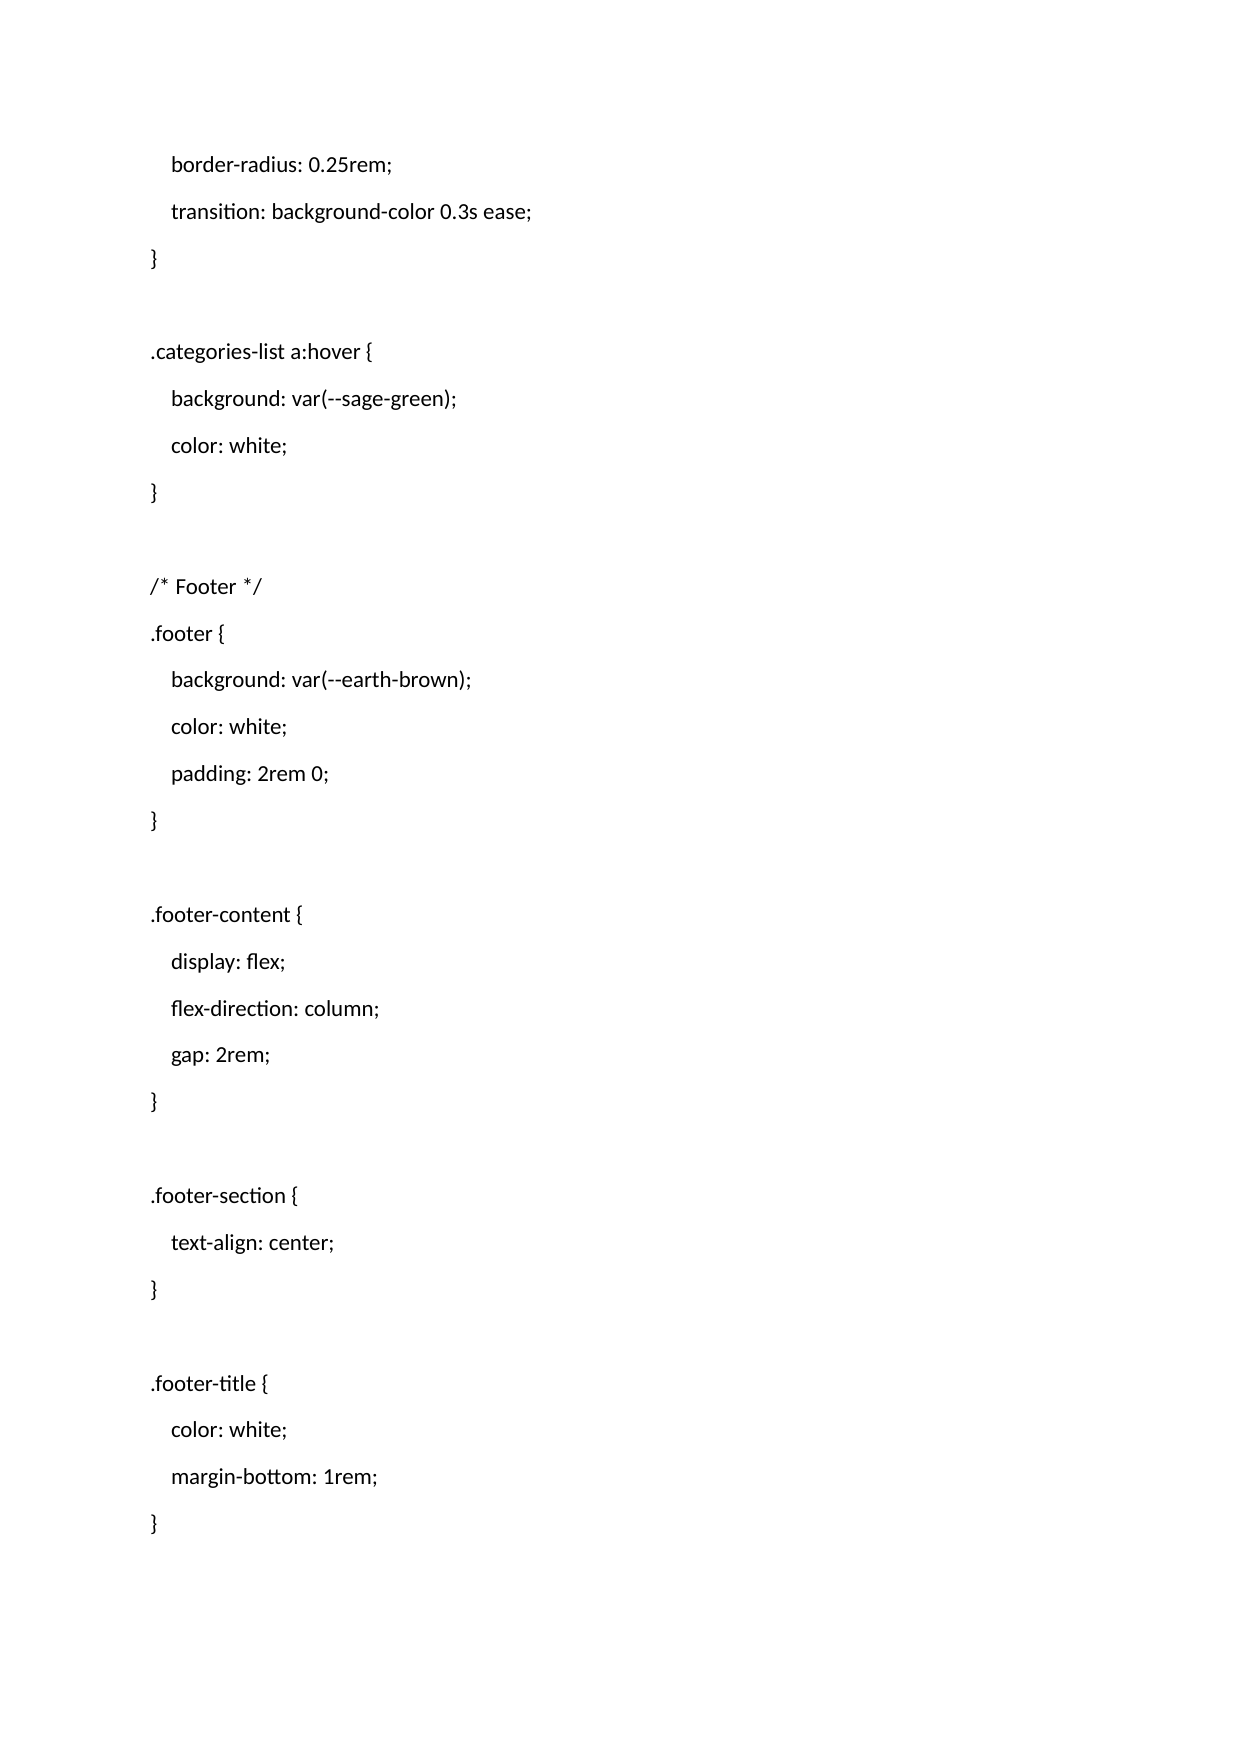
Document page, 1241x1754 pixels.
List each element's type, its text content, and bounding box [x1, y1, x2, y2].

text color: white; [150, 1416, 1090, 1444]
text } [150, 1509, 1090, 1537]
text padding: 2rem 0; [150, 759, 1090, 787]
text /* Footer */ [150, 572, 1090, 600]
text .footer-section { [150, 1181, 1090, 1209]
text } [150, 1087, 1090, 1116]
text .categories-list a:hover { [150, 337, 1090, 366]
text border-radius: 0.25rem; [150, 150, 1090, 178]
text } [150, 1275, 1090, 1303]
text .footer-title { [150, 1369, 1090, 1397]
text transition: background-color 0.3s ease; [150, 197, 1090, 225]
text gap: 2rem; [150, 1041, 1090, 1069]
text } [150, 244, 1090, 272]
text background: var(--sage-green); [150, 384, 1090, 412]
text .footer { [150, 619, 1090, 647]
text color: white; [150, 712, 1090, 741]
text flex-direction: column; [150, 994, 1090, 1022]
text text-align: center; [150, 1228, 1090, 1256]
text color: white; [150, 431, 1090, 459]
text } [150, 478, 1090, 506]
text .footer-content { [150, 900, 1090, 928]
text margin-bottom: 1rem; [150, 1462, 1090, 1491]
text background: var(--earth-brown); [150, 666, 1090, 694]
text display: flex; [150, 947, 1090, 975]
text } [150, 806, 1090, 834]
